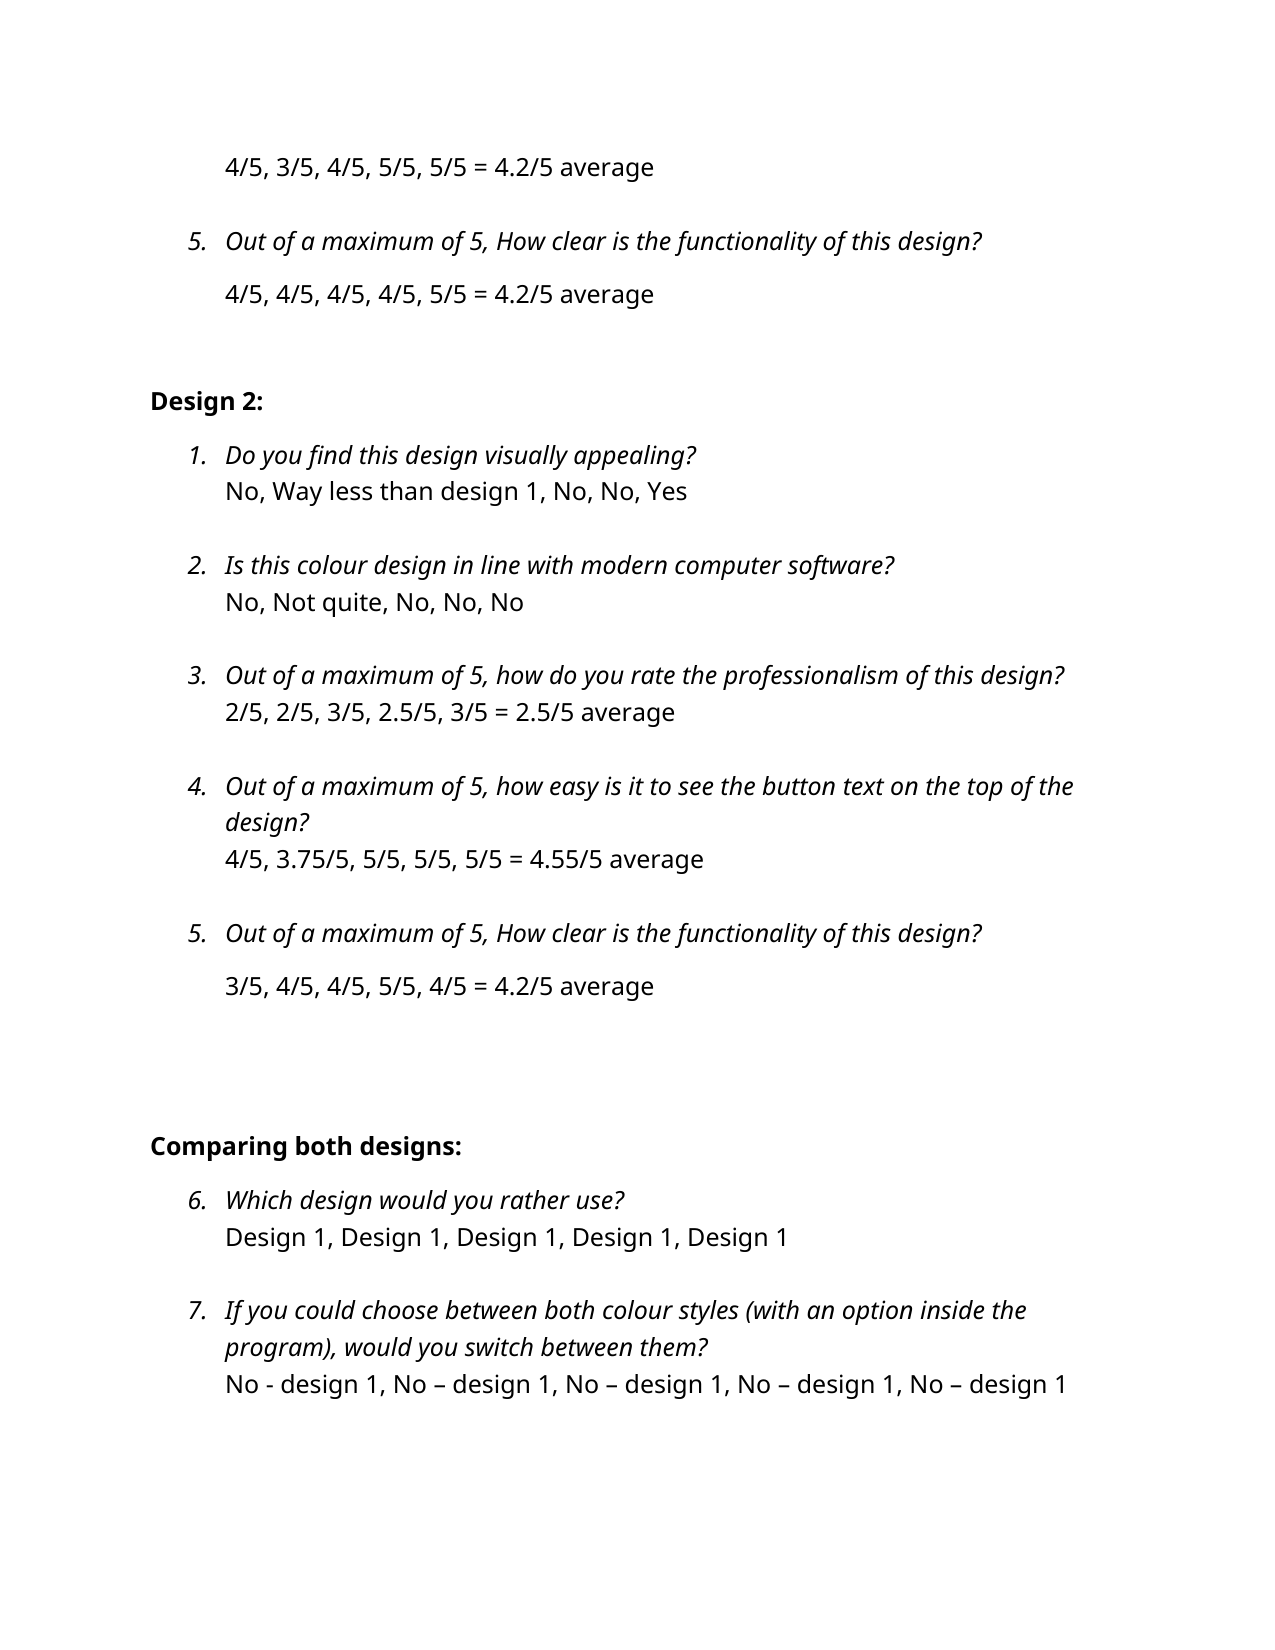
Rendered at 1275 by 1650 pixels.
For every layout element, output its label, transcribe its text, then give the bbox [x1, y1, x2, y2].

list No - design 1, No – design 1, No – design 1, No – design 1, No – design 1 [225, 1366, 1125, 1400]
text Design 2: [150, 384, 1125, 418]
list Out of a maximum of 5, how do you rate the professionalism of this design? [187, 658, 1125, 692]
list Is this colour design in line with modern computer software? [187, 548, 1125, 582]
text 3/5, 4/5, 4/5, 5/5, 4/5 = 4.2/5 average [225, 969, 1125, 1003]
list No, Way less than design 1, No, No, Yes [225, 474, 1125, 508]
list Out of a maximum of 5, How clear is the functionality of this design? [187, 915, 1125, 949]
list No, Not quite, No, No, No [225, 584, 1125, 618]
list Out of a maximum of 5, how easy is it to see the button text on the top of the design? [187, 768, 1125, 839]
list If you could choose between both colour styles (with an option inside the program), would you switch between them? [187, 1293, 1125, 1364]
list 2/5, 2/5, 3/5, 2.5/5, 3/5 = 2.5/5 average [225, 695, 1125, 729]
list Do you find this design visually appealing? [187, 437, 1125, 471]
text 4/5, 4/5, 4/5, 4/5, 5/5 = 4.2/5 average [225, 277, 1125, 311]
list Out of a maximum of 5, How clear is the functionality of this design? [187, 223, 1125, 258]
list Which design would you rather use? [187, 1182, 1125, 1217]
list Design 1, Design 1, Design 1, Design 1, Design 1 [225, 1219, 1125, 1253]
list 4/5, 3.75/5, 5/5, 5/5, 5/5 = 4.55/5 average [225, 842, 1125, 876]
text Comparing both designs: [150, 1129, 1125, 1163]
list 4/5, 3/5, 4/5, 5/5, 5/5 = 4.2/5 average [225, 150, 1125, 184]
